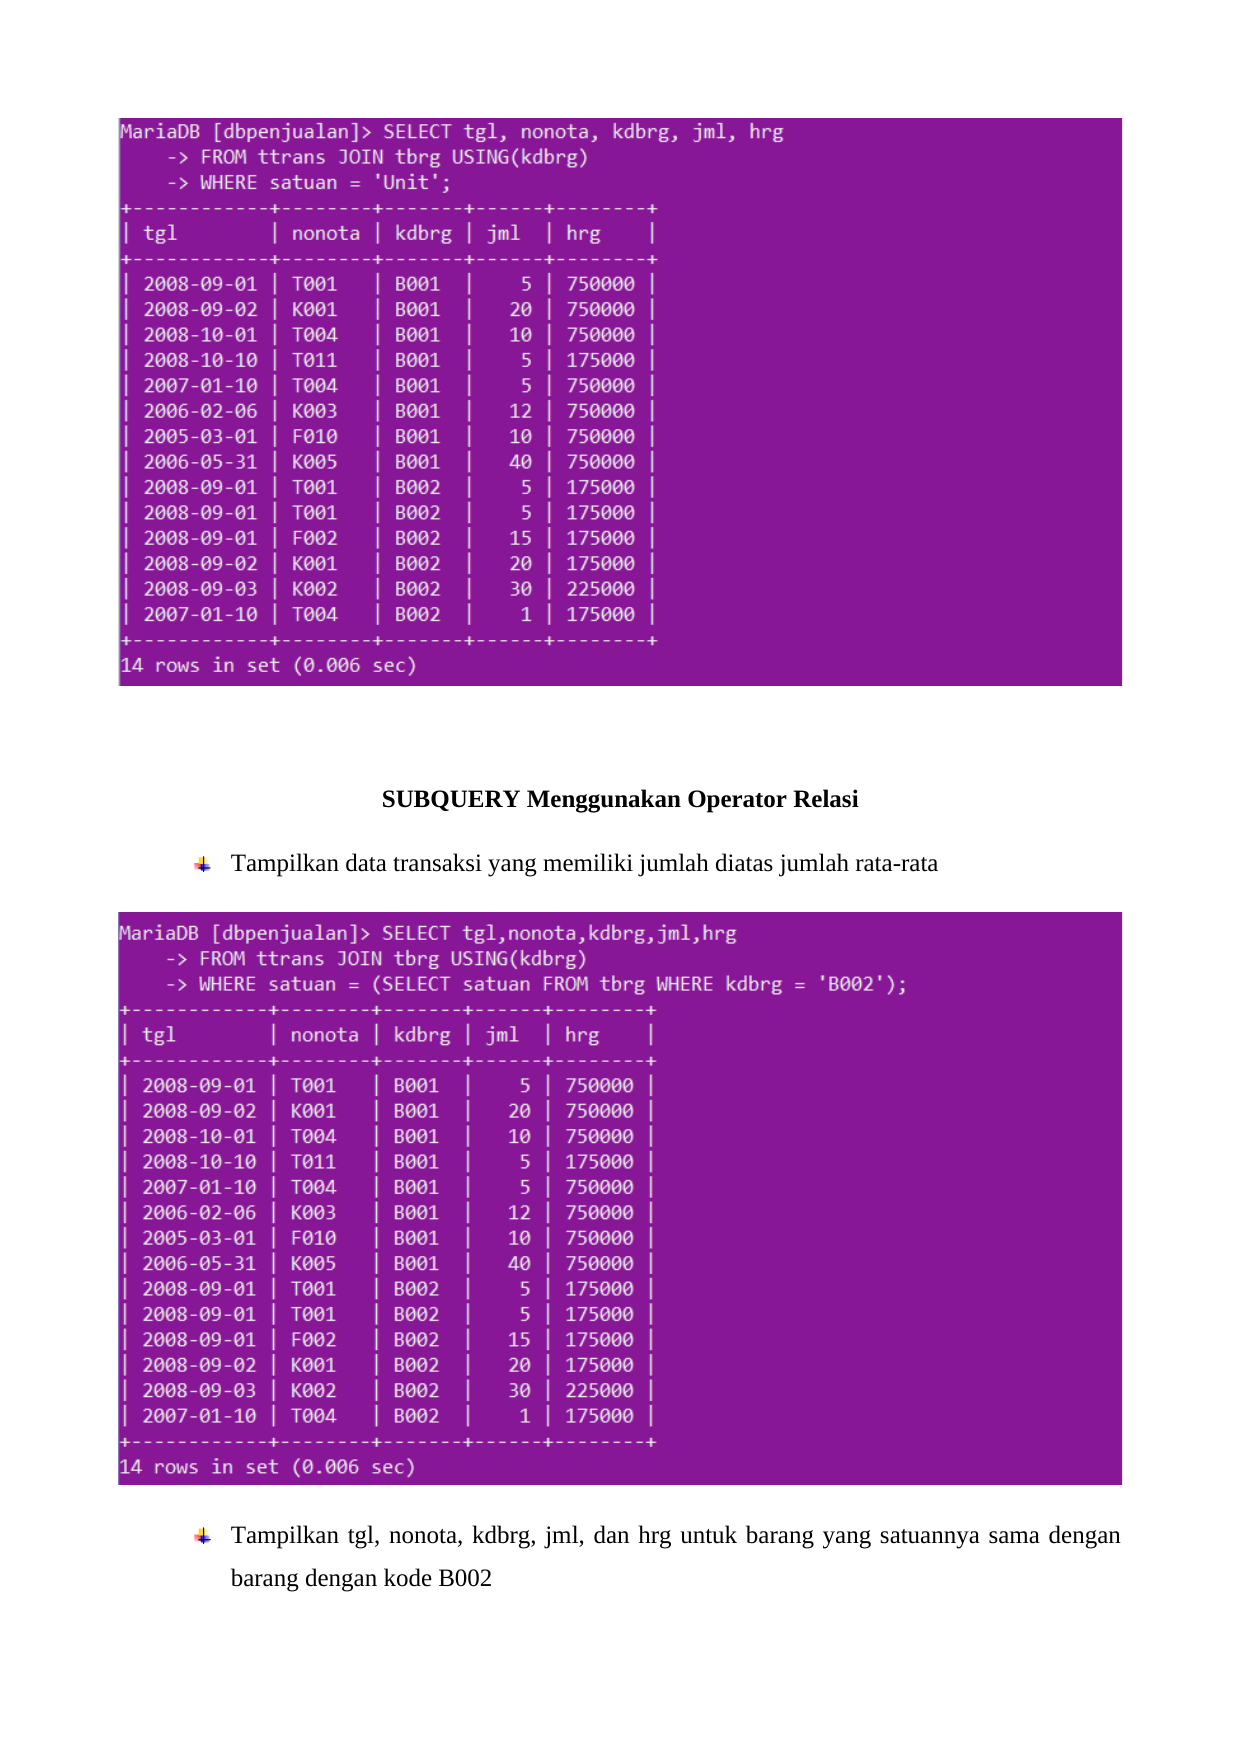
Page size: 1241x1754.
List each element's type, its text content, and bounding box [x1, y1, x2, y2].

picture [194, 855, 211, 872]
text SUBQUERY Menggunakan Operator Relasi [118, 784, 1122, 813]
list Tampilkan data transaksi yang memiliki jumlah diatas jumlah rata-rata [193, 848, 1122, 877]
picture [118, 912, 1123, 1485]
list Tampilkan tgl, nonota, kdbrg, jml, dan hrg untuk barang yang satuannya sama dengan barang dengan kode B002 [193, 1520, 1122, 1592]
picture [118, 118, 1123, 686]
picture [194, 1526, 211, 1544]
